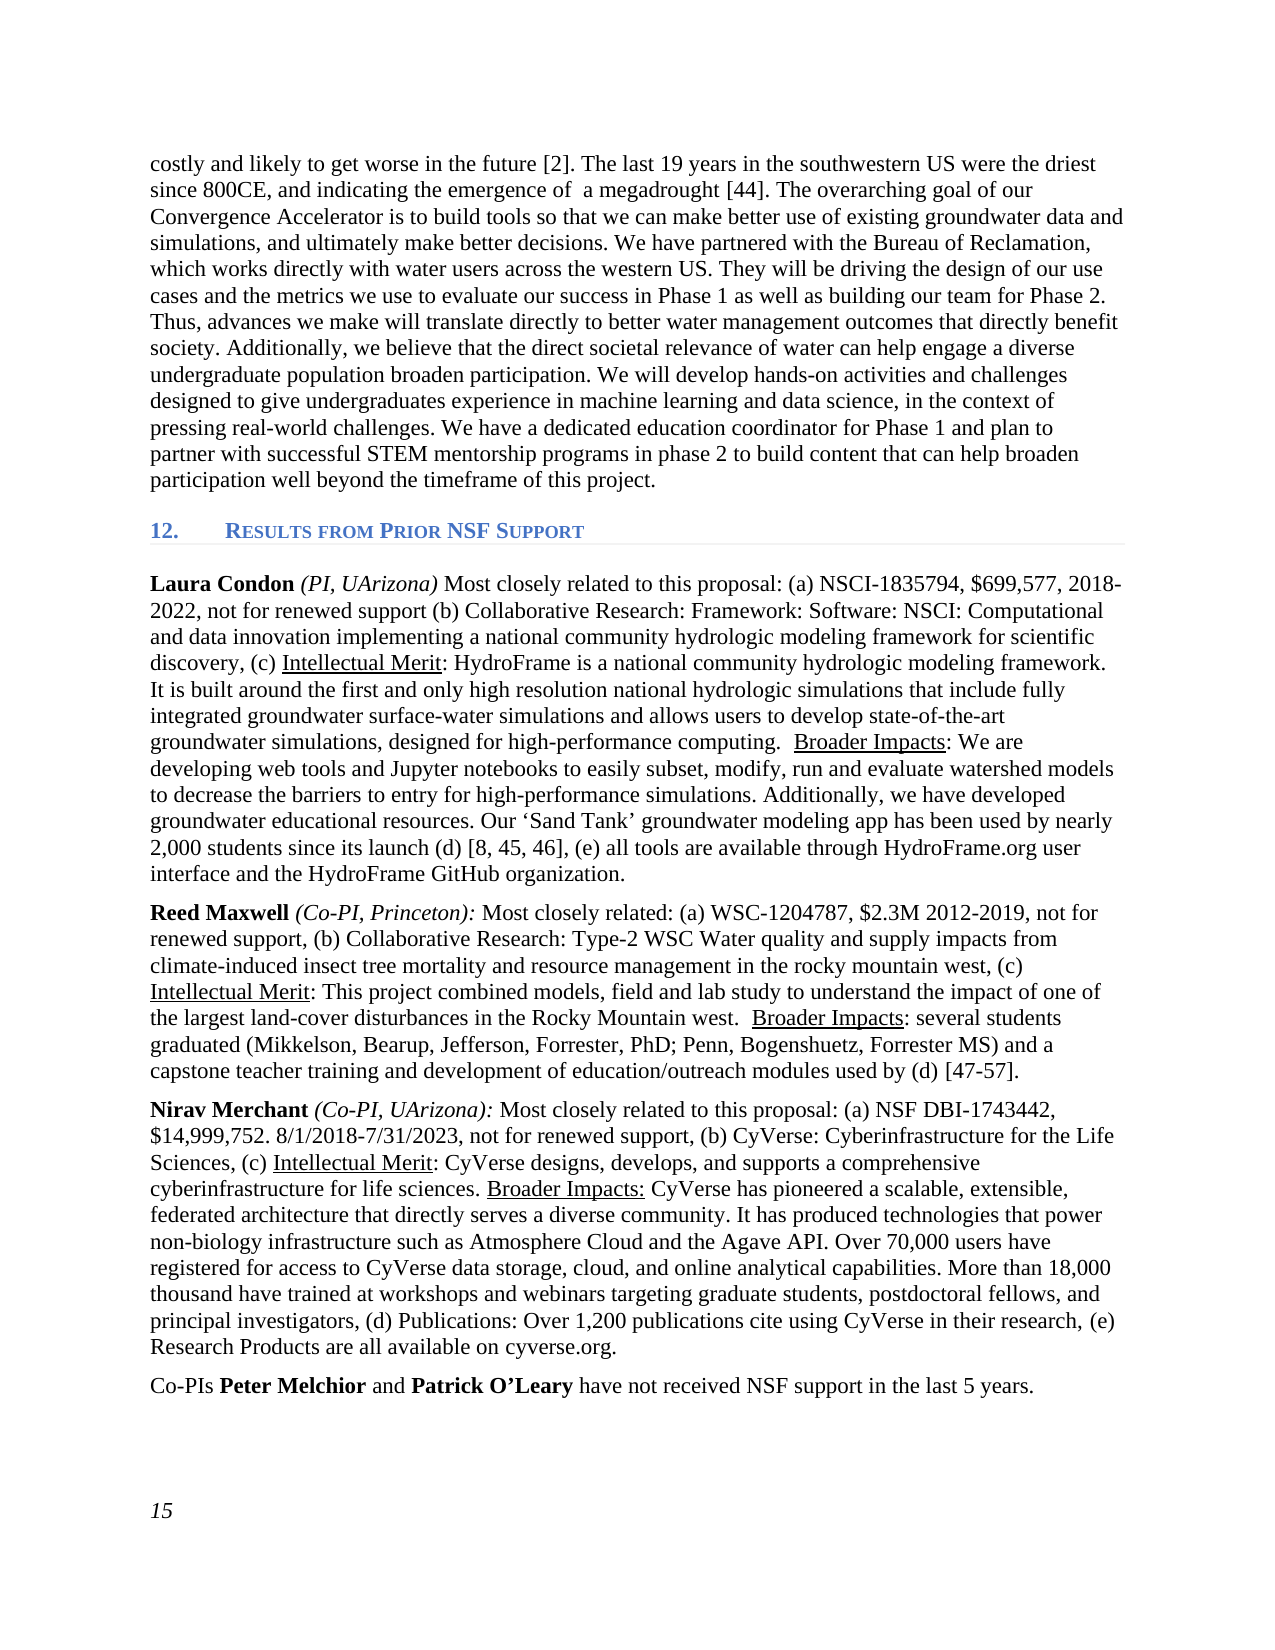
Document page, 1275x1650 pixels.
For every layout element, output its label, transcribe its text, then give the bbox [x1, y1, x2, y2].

text Reed Maxwell (Co-PI, Princeton): Most closely related: (a) WSC-1204787, $2.3M 2012-2019, not for renewed support, (b) Collaborative Research: Type-2 WSC Water quality and supply impacts from climate-induced insect tree mortality and resource management in the rocky mountain west, (c) Intellectual Merit: This project combined models, field and lab study to understand the impact of one of the largest land-cover disturbances in the Rocky Mountain west. Broader Impacts: several students graduated (Mikkelson, Bearup, Jefferson, Forrester, PhD; Penn, Bogenshuetz, Forrester MS) and a capstone teacher training and development of education/outreach modules used by (d) [47-57]. [150, 899, 1125, 1083]
text Nirav Merchant (Co-PI, UArizona): Most closely related to this proposal: (a) NSF DBI-1743442, $14,999,752. 8/1/2018-7/31/2023, not for renewed support, (b) CyVerse: Cyberinfrastructure for the Life Sciences, (c) Intellectual Merit: CyVerse designs, develops, and supports a comprehensive cyberinfrastructure for life sciences. Broader Impacts: CyVerse has pioneered a scalable, extensible, federated architecture that directly serves a diverse community. It has produced technologies that power non-biology infrastructure such as Atmosphere Cloud and the Agave API. Over 70,000 users have registered for access to CyVerse data storage, cloud, and online analytical capabilities. More than 18,000 thousand have trained at workshops and webinars targeting graduate students, postdoctoral fellows, and principal investigators, (d) Publications: Over 1,200 publications cite using CyVerse in their research, (e) Research Products are all available on cyverse.org. [150, 1096, 1125, 1359]
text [150, 150, 1125, 493]
text Laura Condon (PI, UArizona) Most closely related to this proposal: (a) NSCI-1835794, $699,577, 2018-2022, not for renewed support (b) Collaborative Research: Framework: Software: NSCI: Computational and data innovation implementing a national community hydrologic modeling framework for scientific discovery, (c) Intellectual Merit: HydroFrame is a national community hydrologic modeling framework. It is built around the first and only high resolution national hydrologic simulations that include fully integrated groundwater surface-water simulations and allows users to develop state-of-the-art groundwater simulations, designed for high-performance computing. Broader Impacts: We are developing web tools and Jupyter notebooks to easily subset, modify, run and evaluate watershed models to decrease the barriers to entry for high-performance simulations. Additionally, we have developed groundwater educational resources. Our ‘Sand Tank’ groundwater modeling app has been used by nearly 2,000 students since its launch (d) [8, 45, 46], (e) all tools are available through HydroFrame.org user interface and the HydroFrame GitHub organization. [150, 545, 1125, 887]
text Co-PIs Peter Melchior and Patrick O’Leary have not received NSF support in the last 5 years. [150, 1372, 1125, 1398]
text 12. Results from Prior NSF Support [150, 518, 1125, 543]
